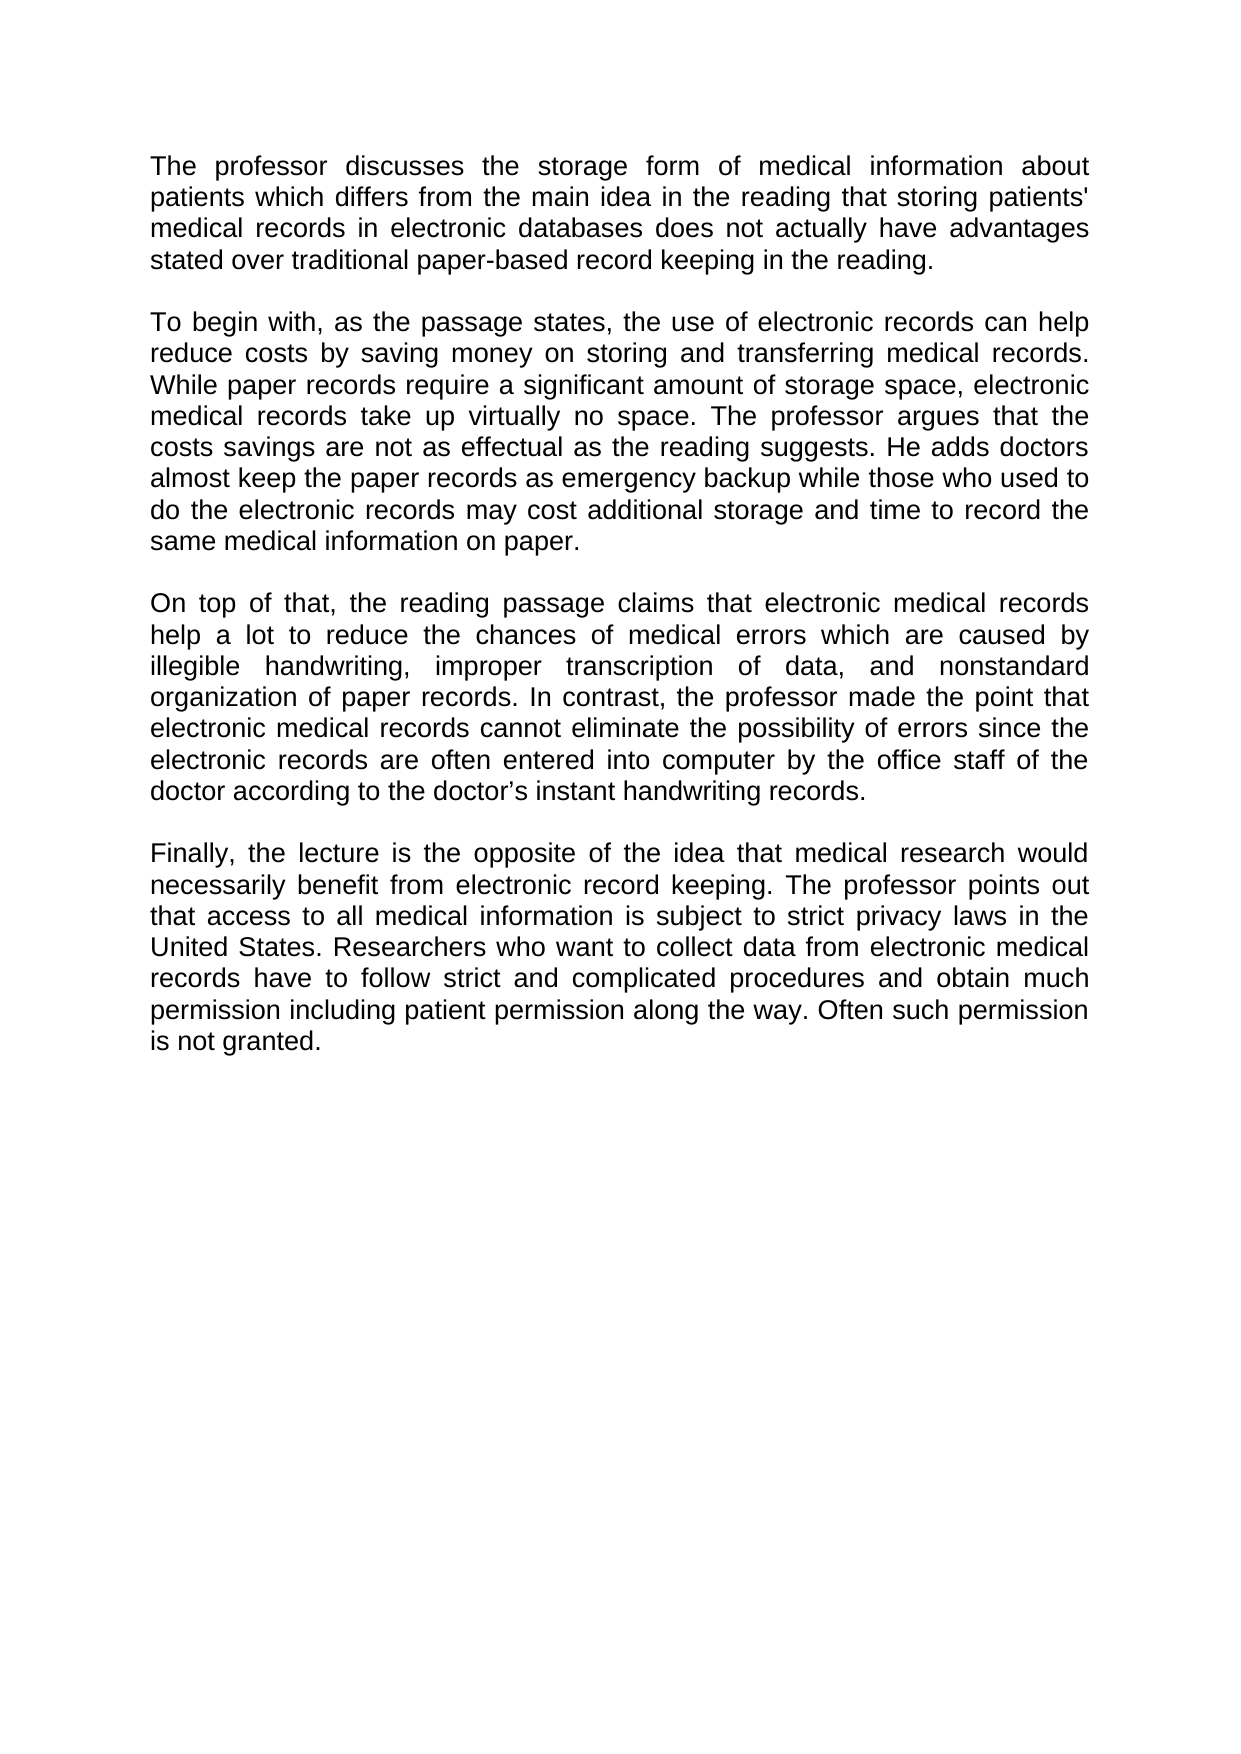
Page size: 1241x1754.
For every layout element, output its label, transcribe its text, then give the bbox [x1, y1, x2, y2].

text On top of that, the reading passage claims that electronic medical records help a lot to reduce the chances of medical errors which are caused by illegible handwriting, improper transcription of data, and nonstandard organization of paper records. In contrast, the professor made the point that electronic medical records cannot eliminate the possibility of errors since the electronic records are often entered into computer by the office staff of the doctor according to the doctor’s instant handwriting records. [150, 587, 1090, 806]
text Finally, the lecture is the opposite of the idea that medical research would necessarily benefit from electronic record keeping. The professor points out that access to all medical information is subject to strict privacy laws in the United States. Researchers who want to collect data from electronic medical records have to follow strict and complicated procedures and obtain much permission including patient permission along the way. Often such permission is not granted. [150, 837, 1090, 1056]
text The professor discusses the storage form of medical information about patients which differs from the main idea in the reading that storing patients' medical records in electronic databases does not actually have advantages stated over traditional paper-based record keeping in the reading. [150, 150, 1090, 275]
text To begin with, as the passage states, the use of electronic records can help reduce costs by saving money on storing and transferring medical records. While paper records require a significant amount of storage space, electronic medical records take up virtually no space. The professor argues that the costs savings are not as effectual as the reading suggests. He adds doctors almost keep the paper records as emergency backup while those who used to do the electronic records may cost additional storage and time to record the same medical information on paper. [150, 306, 1090, 556]
